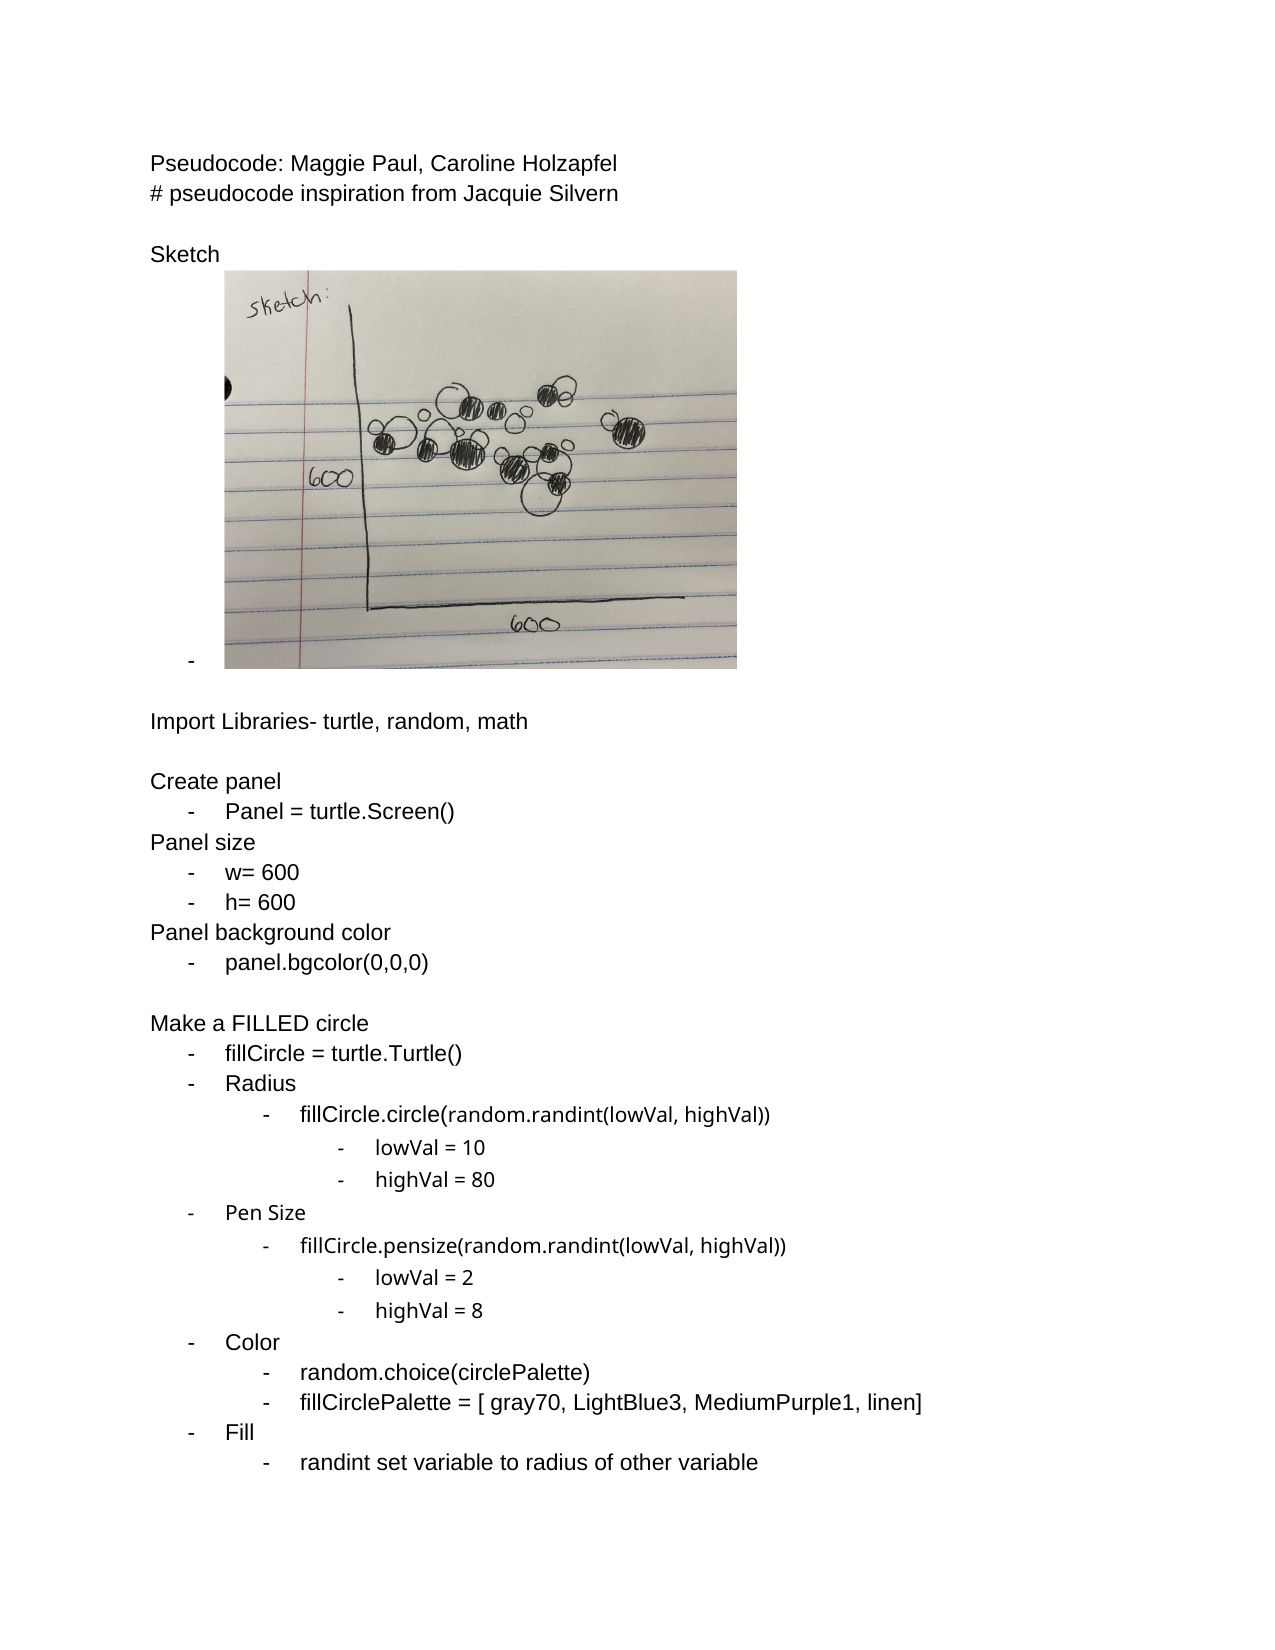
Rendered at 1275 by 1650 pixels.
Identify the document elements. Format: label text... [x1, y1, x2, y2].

text Import Libraries- turtle, random, math [150, 708, 1125, 734]
text Make a FILLED circle [150, 1010, 1125, 1036]
list lowVal = 2 [337, 1263, 1125, 1292]
list random.choice(circlePalette) [262, 1359, 1125, 1385]
list fillCirclePalette = [ gray70, LightBlue3, MediumPurple1, linen] [262, 1389, 1125, 1415]
text # pseudocode inspiration from Jacquie Silvern [150, 180, 1125, 207]
list h= 600 [187, 889, 1125, 915]
list fillCircle = turtle.Turtle() [187, 1040, 1125, 1066]
list lowVal = 10 [337, 1133, 1125, 1161]
list w= 600 [187, 859, 1125, 885]
text Panel size [150, 828, 1125, 855]
text Sketch [150, 241, 1125, 267]
list fillCircle.circle(random.randint(lowVal, highVal)) [262, 1100, 1125, 1129]
text Panel background color [150, 919, 1125, 945]
list Fill [187, 1419, 1125, 1446]
list highVal = 80 [337, 1166, 1125, 1194]
list Pen Size [187, 1198, 1125, 1227]
picture [225, 271, 737, 668]
list panel.bgcolor(0,0,0) [187, 949, 1125, 976]
list fillCircle.pensize(random.randint(lowVal, highVal)) [262, 1231, 1125, 1259]
list highVal = 8 [337, 1296, 1125, 1324]
list Color [187, 1328, 1125, 1355]
text Create panel [150, 768, 1125, 794]
list Panel = turtle.Screen() [187, 798, 1125, 824]
list Radius [187, 1070, 1125, 1096]
list randint set variable to radius of other variable [262, 1449, 1125, 1476]
text Pseudocode: Maggie Paul, Caroline Holzapfel [150, 150, 1125, 176]
